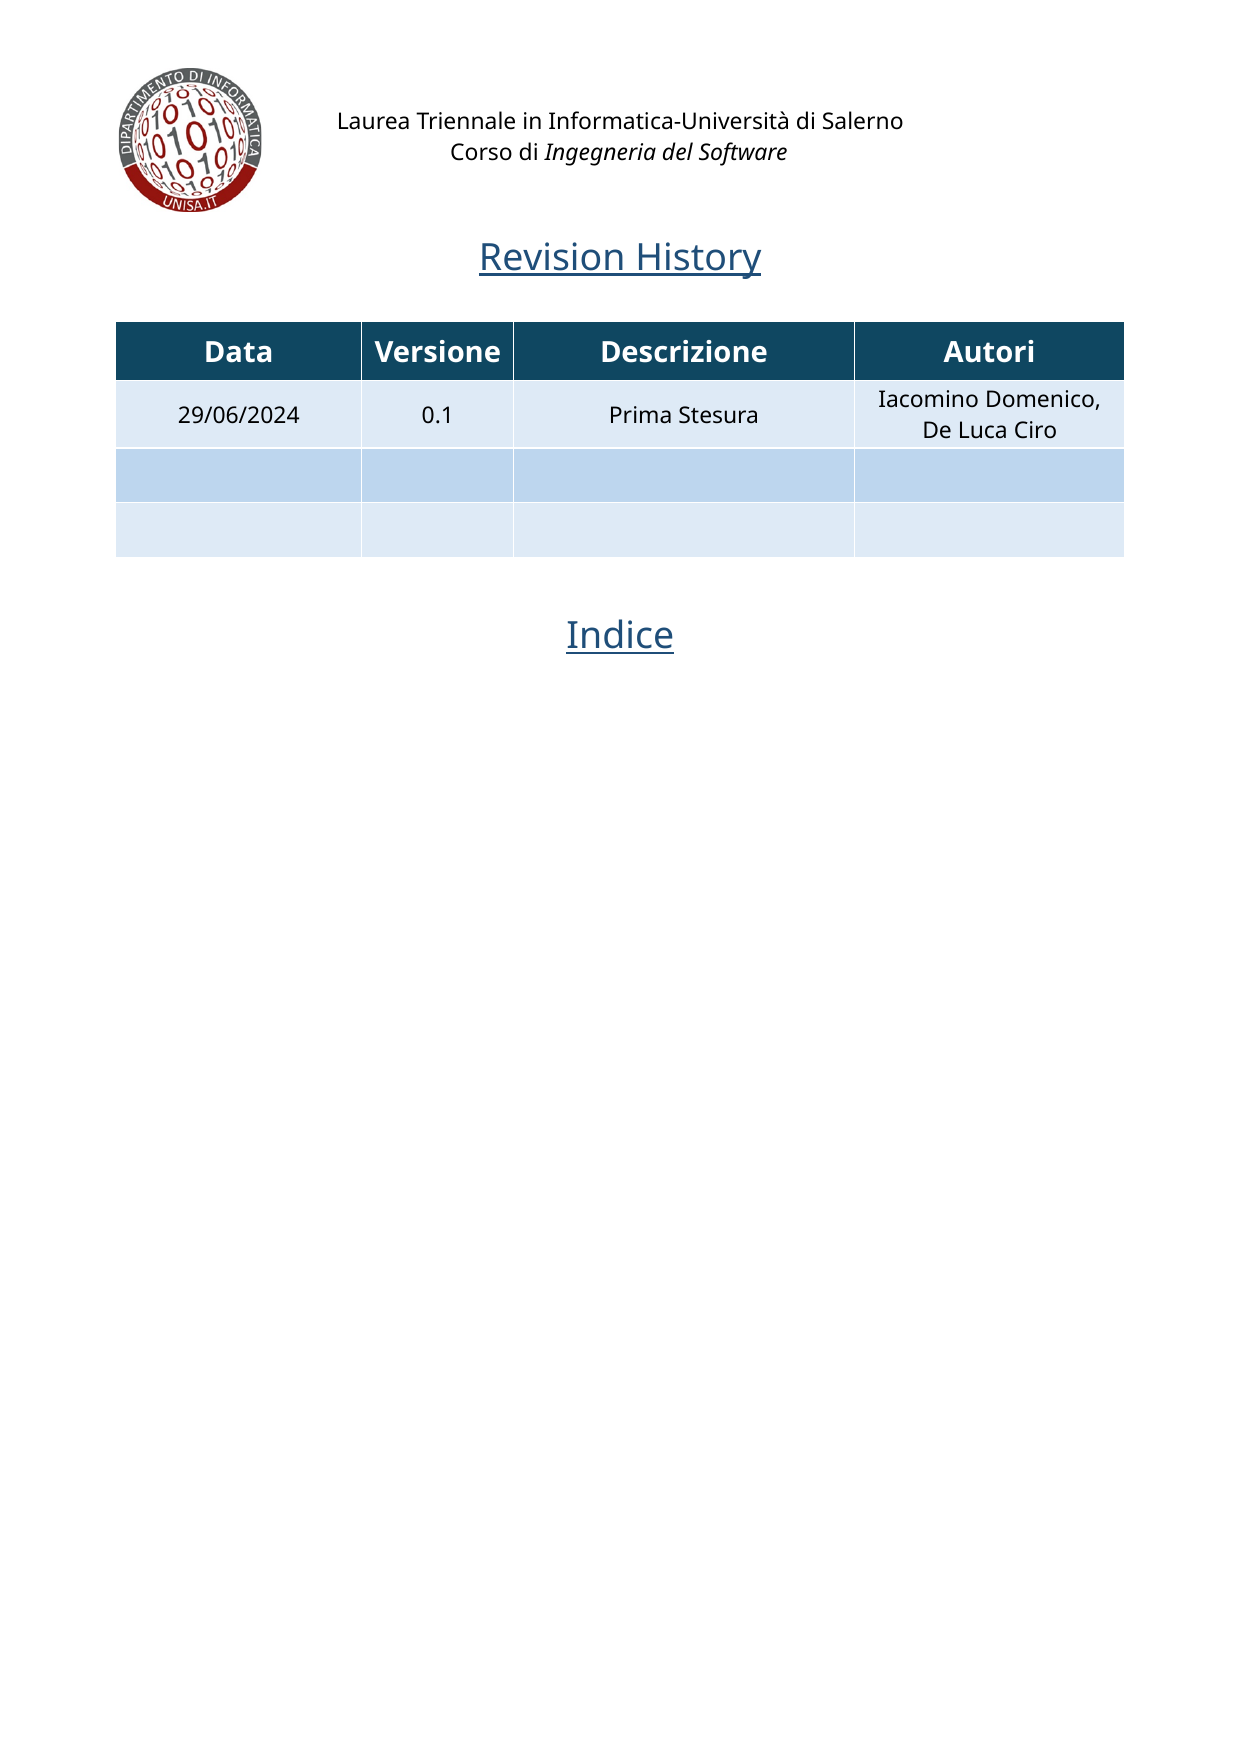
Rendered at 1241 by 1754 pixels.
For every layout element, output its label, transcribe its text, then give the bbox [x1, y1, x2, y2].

text Indice [118, 608, 1122, 659]
table_cell [855, 449, 1124, 502]
table_cell [855, 503, 1124, 557]
table_cell Iacomino Domenico, De Luca Ciro [855, 381, 1124, 447]
table_header Descrizione [514, 322, 854, 380]
table_cell [362, 503, 513, 557]
table_header Versione [362, 322, 513, 380]
table_cell 0.1 [362, 381, 513, 447]
table_cell [514, 503, 854, 557]
table_cell [362, 449, 513, 502]
table_cell [514, 449, 854, 502]
table_header Data [116, 322, 361, 380]
table_header Autori [855, 322, 1124, 380]
table_cell [116, 449, 361, 502]
table_cell 29/06/2024 [116, 381, 361, 447]
text Revision History [118, 230, 1122, 281]
table_cell Prima Stesura [514, 381, 854, 447]
table_cell [116, 503, 361, 557]
picture [118, 68, 262, 212]
